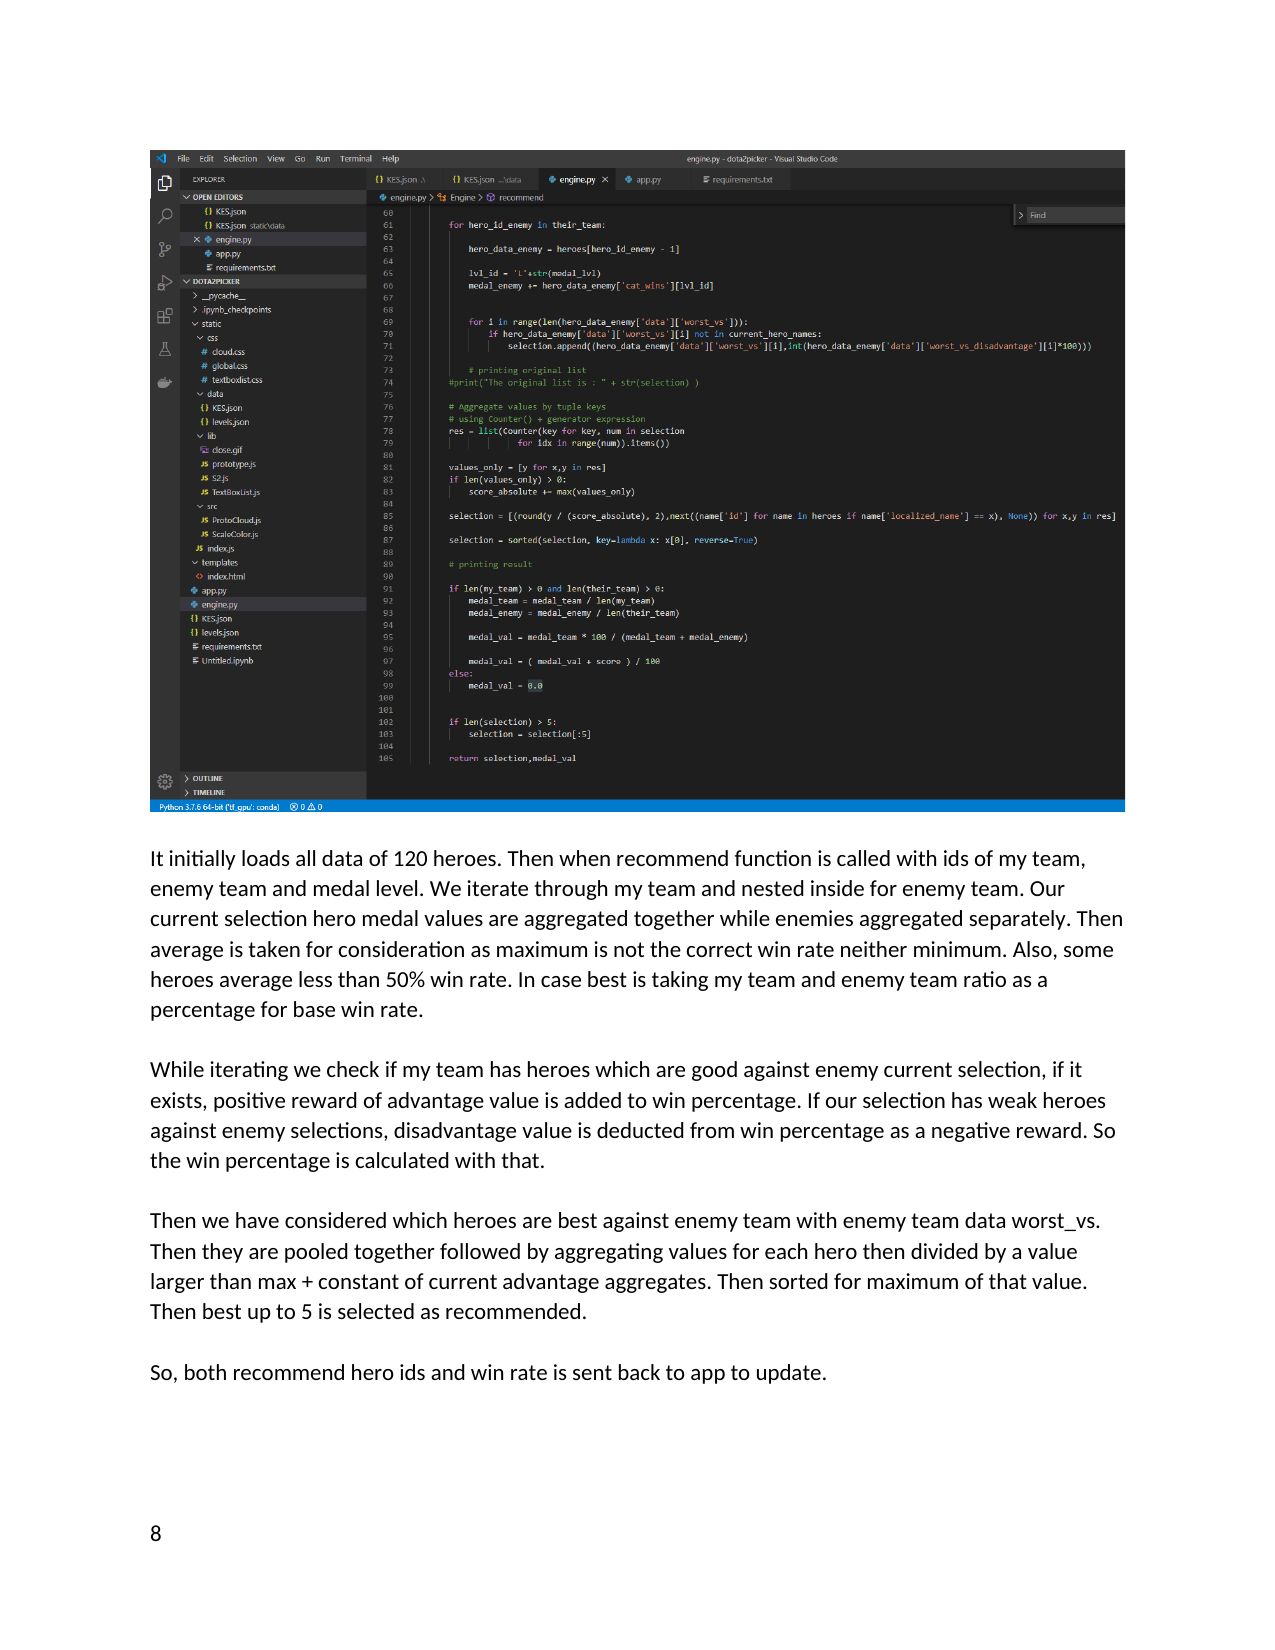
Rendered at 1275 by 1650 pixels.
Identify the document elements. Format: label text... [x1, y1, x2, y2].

text While iterating we check if my team has heroes which are good against enemy current selection, if it exists, positive reward of advantage value is added to win percentage. If our selection has weak heroes against enemy selections, disadvantage value is deducted from win percentage as a negative reward. So the win percentage is calculated with that. [150, 1056, 1125, 1174]
picture [150, 150, 1125, 812]
text So, both recommend hero ids and win rate is sent back to app to update. [150, 1358, 1125, 1386]
text Then we have considered which heroes are best against enemy team with enemy team data worst_vs. Then they are pooled together followed by aggregating values for each hero then divided by a value larger than max + constant of current advantage aggregates. Then sorted for maximum of that value. Then best up to 5 is selected as recommended. [150, 1207, 1125, 1325]
text It initially loads all data of 120 heroes. Then when recommend function is called with ids of my team, enemy team and medal level. We iterate through my team and nested inside for enemy team. Our current selection hero medal values are aggregated together while enemies aggregated separately. Then average is taken for consideration as maximum is not the correct win rate neither minimum. Also, some heroes average less than 50% win rate. In case best is taking my team and enemy team ratio as a percentage for base win rate. [150, 844, 1125, 1023]
